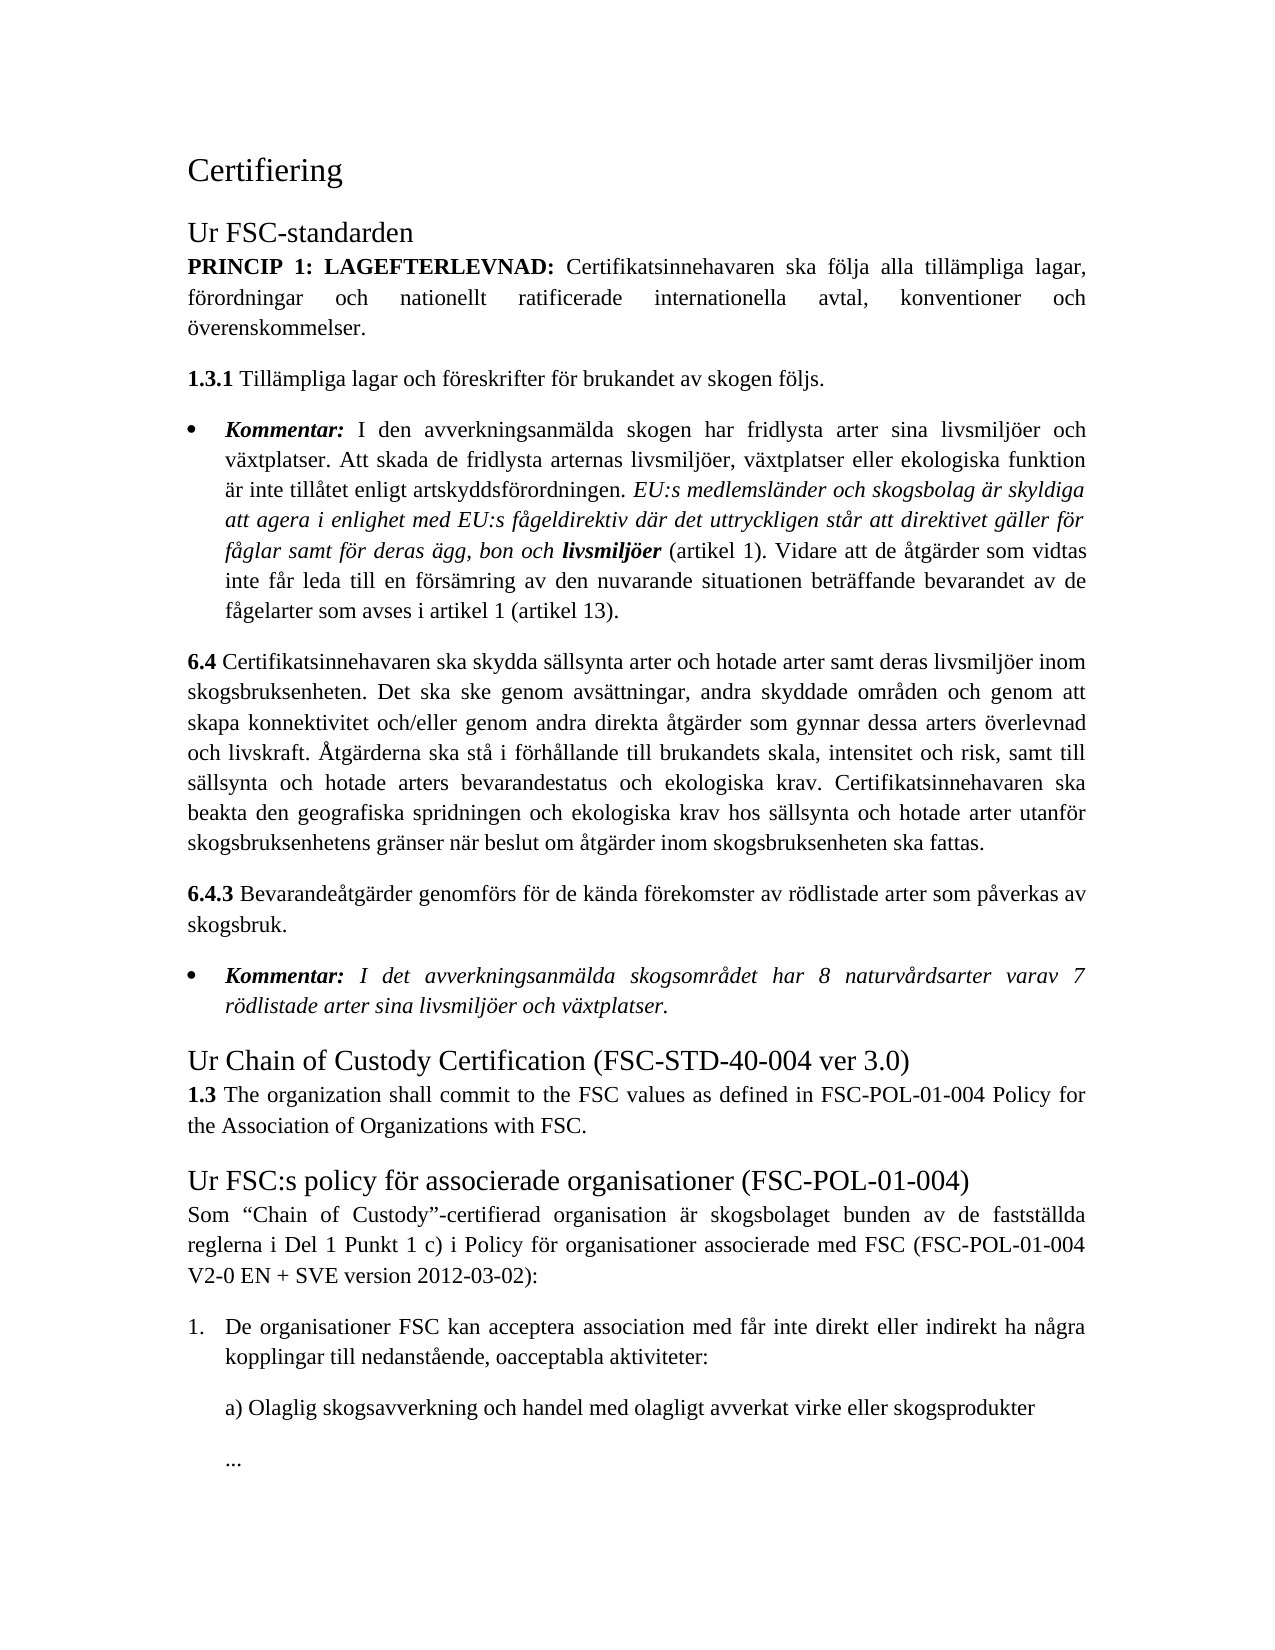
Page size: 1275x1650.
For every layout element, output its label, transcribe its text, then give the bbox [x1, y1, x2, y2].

text Som “Chain of Custody”-certifierad organisation är skogsbolaget bunden av de fastställda reglerna i Del 1 Punkt 1 c) i Policy för organisationer associerade med FSC (FSC-POL-01-004 V2-0 EN + SVE version 2012-03-02): [187, 1201, 1087, 1288]
text 6.4.3 Bevarandeåtgärder genomförs för de kända förekomster av rödlistade arter som påverkas av skogsbruk. [187, 881, 1087, 937]
list De organisationer FSC kan acceptera association med får inte direkt eller indirekt ha några kopplingar till nedanstående, oacceptabla aktiviteter: [187, 1313, 1087, 1369]
subtitle Ur FSC:s policy för associerade organisationer (FSC-POL-01-004) [187, 1163, 1087, 1196]
subtitle Ur FSC-standarden [187, 215, 1087, 248]
text 6.4 Certifikatsinnehavaren ska skydda sällsynta arter och hotade arter samt deras livsmiljöer inom skogsbruksenheten. Det ska ske genom avsättningar, andra skyddade områden och genom att skapa konnektivitet och/eller genom andra direkta åtgärder som gynnar dessa arters överlevnad och livskraft. Åtgärderna ska stå i förhållande till brukandets skala, intensitet och risk, samt till sällsynta och hotade arters bevarandestatus och ekologiska krav. Certifikatsinnehavaren ska beakta den geografiska spridningen och ekologiska krav hos sällsynta och hotade arter utanför skogsbruksenhetens gränser när beslut om åtgärder inom skogsbruksenheten ska fattas. [187, 648, 1087, 856]
text ... [225, 1445, 1087, 1471]
list Kommentar: I det avverkningsanmälda skogsområdet har 8 naturvårdsarter varav 7 rödlistade arter sina livsmiljöer och växtplatser. [187, 962, 1087, 1018]
list Kommentar: I den avverkningsanmälda skogen har fridlysta arter sina livsmiljöer och växtplatser. Att skada de fridlysta arternas livsmiljöer, växtplatser eller ekologiska funktion är inte tillåtet enligt artskyddsförordningen. EU:s medlemsländer och skogsbolag är skyldiga att agera i enlighet med EU:s fågeldirektiv där det uttryckligen står att direktivet gäller för fåglar samt för deras ägg, bon och livsmiljöer (artikel 1). Vidare att de åtgärder som vidtas inte får leda till en försämring av den nuvarande situationen beträffande bevarandet av de fågelarter som avses i artikel 1 (artikel 13). [187, 416, 1087, 623]
subtitle Certifiering [187, 150, 1087, 188]
text 1.3 The organization shall commit to the FSC values as defined in FSC-POL-01-004 Policy for the Association of Organizations with FSC. [187, 1082, 1087, 1138]
text 1.3.1 Tillämpliga lagar och föreskrifter för brukandet av skogen följs. [187, 365, 1087, 391]
subtitle Ur Chain of Custody Certification (FSC-STD-40-004 ver 3.0) [187, 1043, 1087, 1077]
text PRINCIP 1: LAGEFTERLEVNAD: Certifikatsinnehavaren ska följa alla tillämpliga lagar, förordningar och nationellt ratificerade internationella avtal, konventioner och överenskommelser. [187, 253, 1087, 340]
text a) Olaglig skogsavverkning och handel med olagligt avverkat virke eller skogsprodukter [225, 1394, 1087, 1420]
